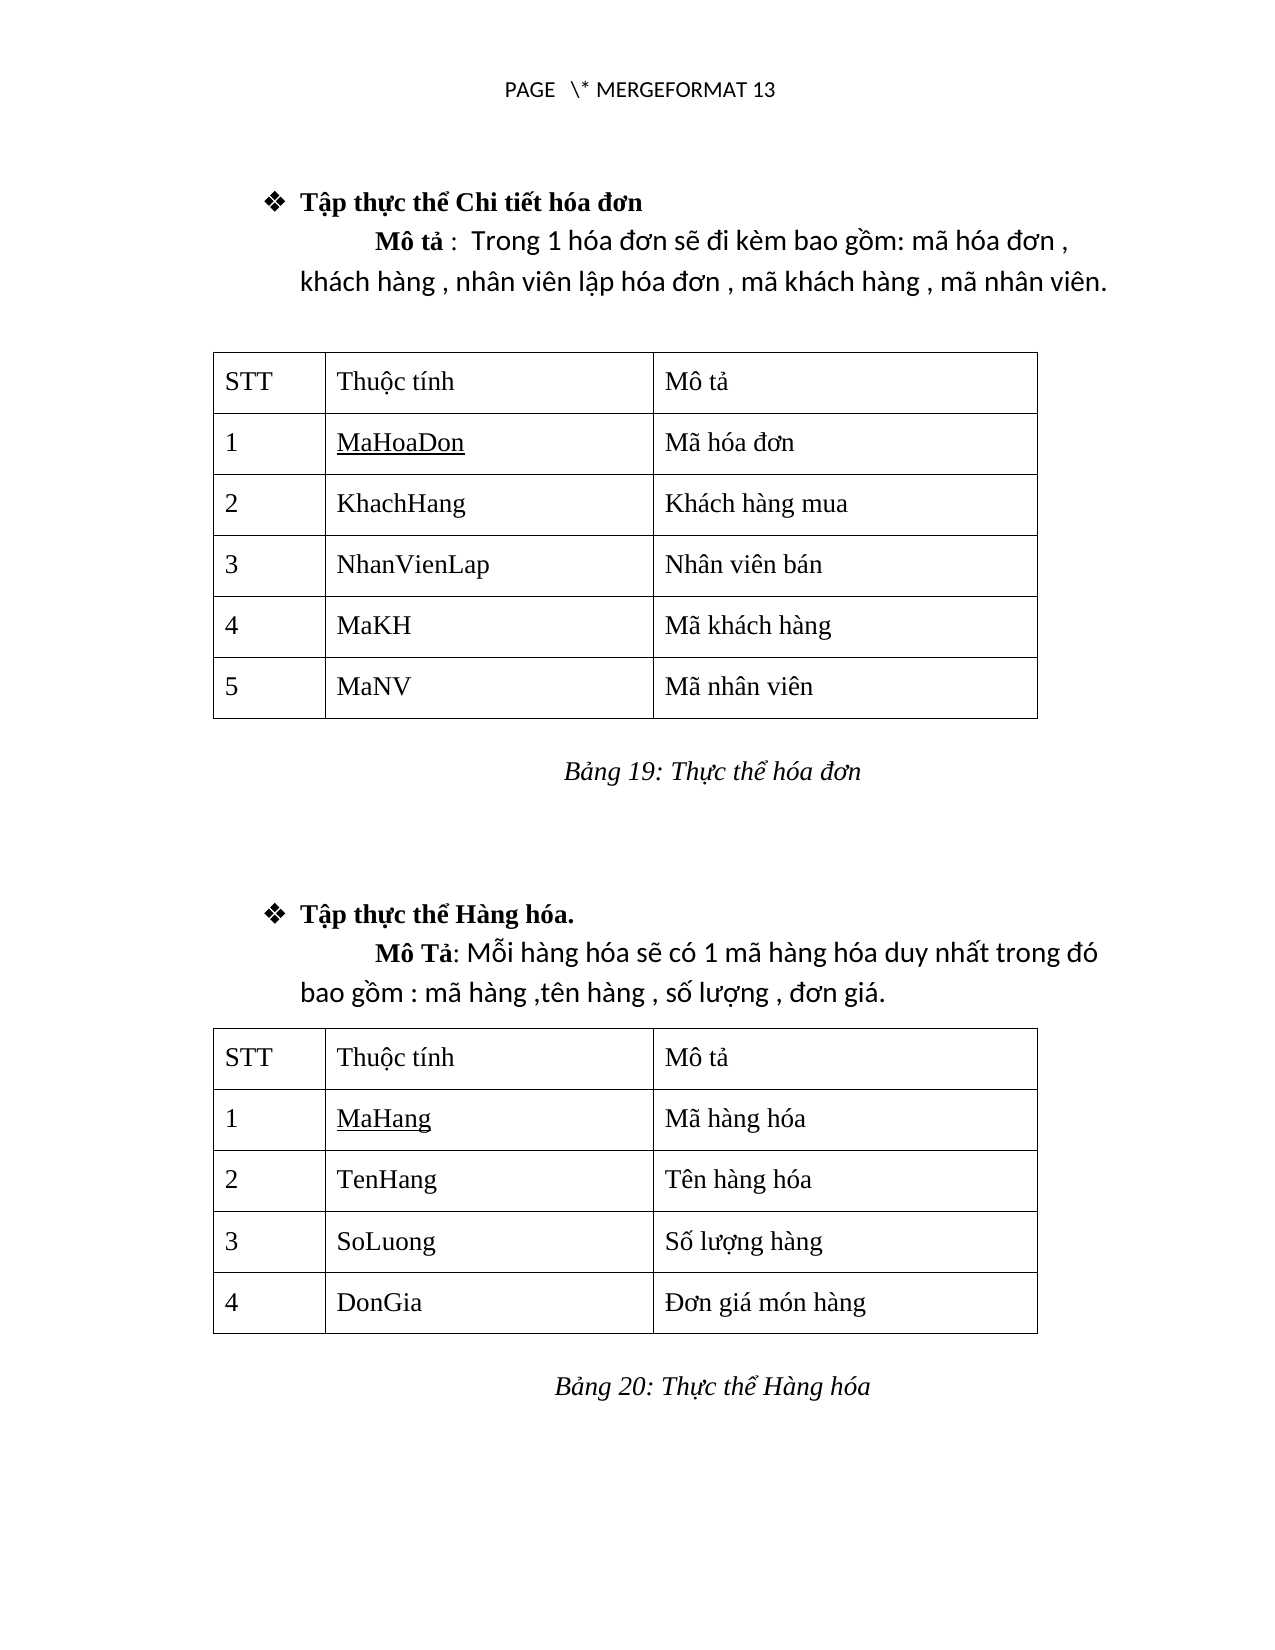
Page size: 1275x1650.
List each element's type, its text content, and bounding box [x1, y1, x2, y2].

table_cell Khách hàng mua [654, 475, 1037, 535]
table_cell TenHang [326, 1151, 653, 1211]
table_cell NhanVienLap [326, 536, 653, 596]
table_cell 1 [214, 414, 325, 474]
table_cell DonGia [326, 1273, 653, 1333]
table_header STT [214, 1029, 325, 1089]
table_cell Mã khách hàng [654, 597, 1037, 657]
table_cell MaNV [326, 658, 653, 718]
table_header Mô tả [654, 1029, 1037, 1089]
list Bảng 20: Thực thể Hàng hóa [300, 1370, 1125, 1401]
table_cell 2 [214, 1151, 325, 1211]
table_cell 4 [214, 1273, 325, 1333]
table_cell KhachHang [326, 475, 653, 535]
table_cell Tên hàng hóa [654, 1151, 1037, 1211]
table_cell MaHoaDon [326, 414, 653, 474]
table_header STT [214, 353, 325, 413]
table_header Thuộc tính [326, 353, 653, 413]
list Tập thực thể Chi tiết hóa đơn [262, 186, 1125, 217]
list Bảng 19: Thực thể hóa đơn [300, 755, 1125, 786]
table_cell Nhân viên bán [654, 536, 1037, 596]
list Mô tả : Trong 1 hóa đơn sẽ đi kèm bao gồm: mã hóa đơn , khách hàng , nhân viên lập hóa đơn , mã khách hàng , mã nhân viên. [300, 222, 1125, 298]
table_cell MaHang [326, 1090, 653, 1150]
table_cell 5 [214, 658, 325, 718]
table_cell 3 [214, 1212, 325, 1272]
table_cell SoLuong [326, 1212, 653, 1272]
table_cell MaKH [326, 597, 653, 657]
list Mô Tả: Mỗi hàng hóa sẽ có 1 mã hàng hóa duy nhất trong đó bao gồm : mã hàng ,tên hàng , số lượng , đơn giá. [300, 934, 1125, 1010]
table_cell Đơn giá món hàng [654, 1273, 1037, 1333]
table_cell 2 [214, 475, 325, 535]
list Tập thực thể Hàng hóa. [262, 898, 1125, 929]
table_cell Mã hàng hóa [654, 1090, 1037, 1150]
table_cell Số lượng hàng [654, 1212, 1037, 1272]
table_cell Mã nhân viên [654, 658, 1037, 718]
table_header Mô tả [654, 353, 1037, 413]
table_cell 3 [214, 536, 325, 596]
table_cell 1 [214, 1090, 325, 1150]
table_cell 4 [214, 597, 325, 657]
table_header Thuộc tính [326, 1029, 653, 1089]
table_cell Mã hóa đơn [654, 414, 1037, 474]
